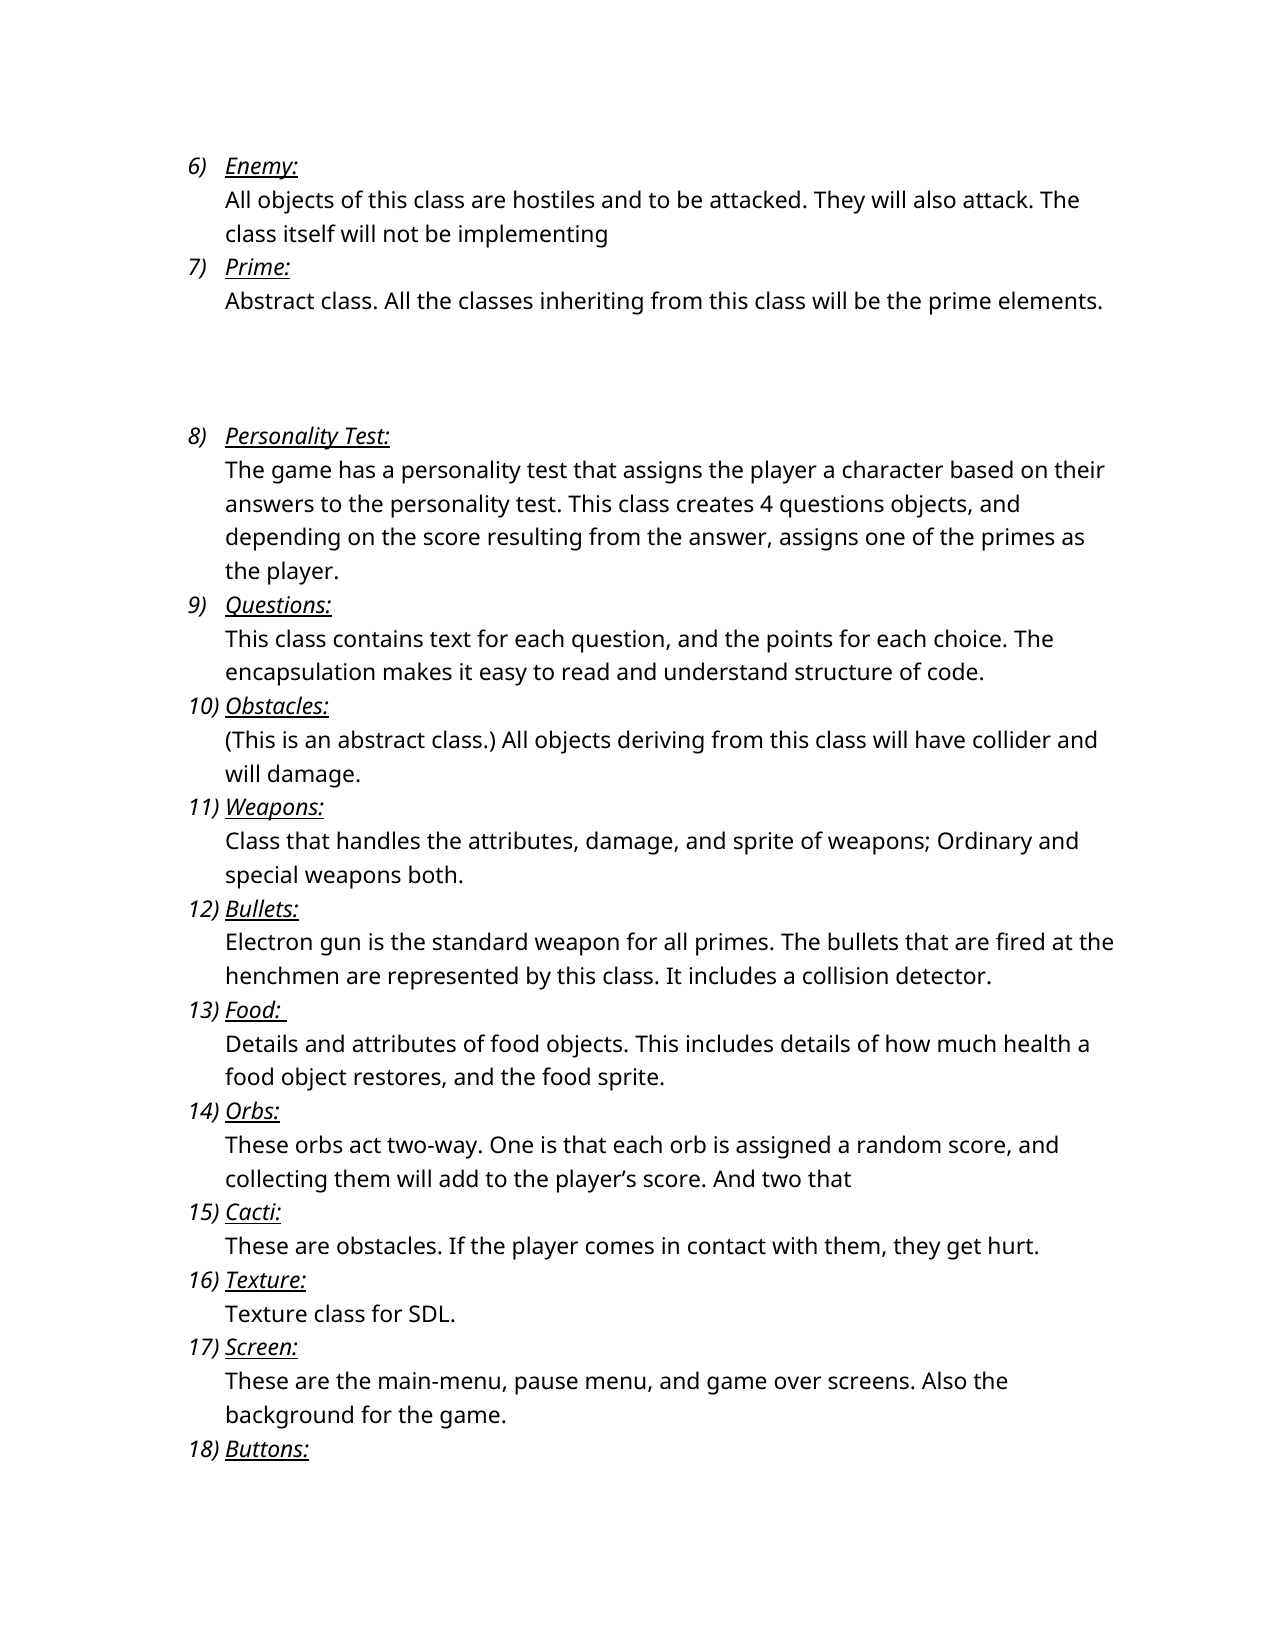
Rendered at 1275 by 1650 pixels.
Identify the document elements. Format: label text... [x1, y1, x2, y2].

list Cacti: [187, 1196, 1125, 1227]
list Questions: [187, 589, 1125, 620]
list Personality Test: [187, 420, 1125, 451]
list These are the main-menu, pause menu, and game over screens. Also the background for the game. [225, 1365, 1125, 1430]
list Texture class for SDL. [225, 1297, 1125, 1329]
list Buttons: [187, 1432, 1125, 1464]
list Screen: [187, 1331, 1125, 1362]
list Class that handles the attributes, damage, and sprite of weapons; Ordinary and special weapons both. [225, 825, 1125, 890]
list Enemy: [187, 150, 1125, 181]
list These are obstacles. If the player comes in contact with them, they get hurt. [225, 1230, 1125, 1261]
list Obstacles: [187, 690, 1125, 721]
list This class contains text for each question, and the points for each choice. The encapsulation makes it easy to read and understand structure of code. [225, 622, 1125, 687]
list Bullets: [187, 892, 1125, 924]
list Weapons: [187, 791, 1125, 822]
list All objects of this class are hostiles and to be attacked. They will also attack. The class itself will not be implementing [225, 184, 1125, 249]
list Abstract class. All the classes inheriting from this class will be the prime elements. [225, 285, 1125, 316]
list Electron gun is the standard weapon for all primes. The bullets that are fired at the henchmen are represented by this class. It includes a collision detector. [225, 926, 1125, 991]
list Food: [187, 994, 1125, 1025]
list Texture: [187, 1264, 1125, 1295]
list (This is an abstract class.) All objects deriving from this class will have collider and will damage. [225, 724, 1125, 789]
list Details and attributes of food objects. This includes details of how much health a food object restores, and the food sprite. [225, 1027, 1125, 1092]
list The game has a personality test that assigns the player a character based on their answers to the personality test. This class creates 4 questions objects, and depending on the score resulting from the answer, assigns one of the primes as the player. [225, 454, 1125, 586]
list Orbs: [187, 1095, 1125, 1126]
list These orbs act two-way. One is that each orb is assigned a random score, and collecting them will add to the player’s score. And two that [225, 1129, 1125, 1194]
list Prime: [187, 251, 1125, 282]
